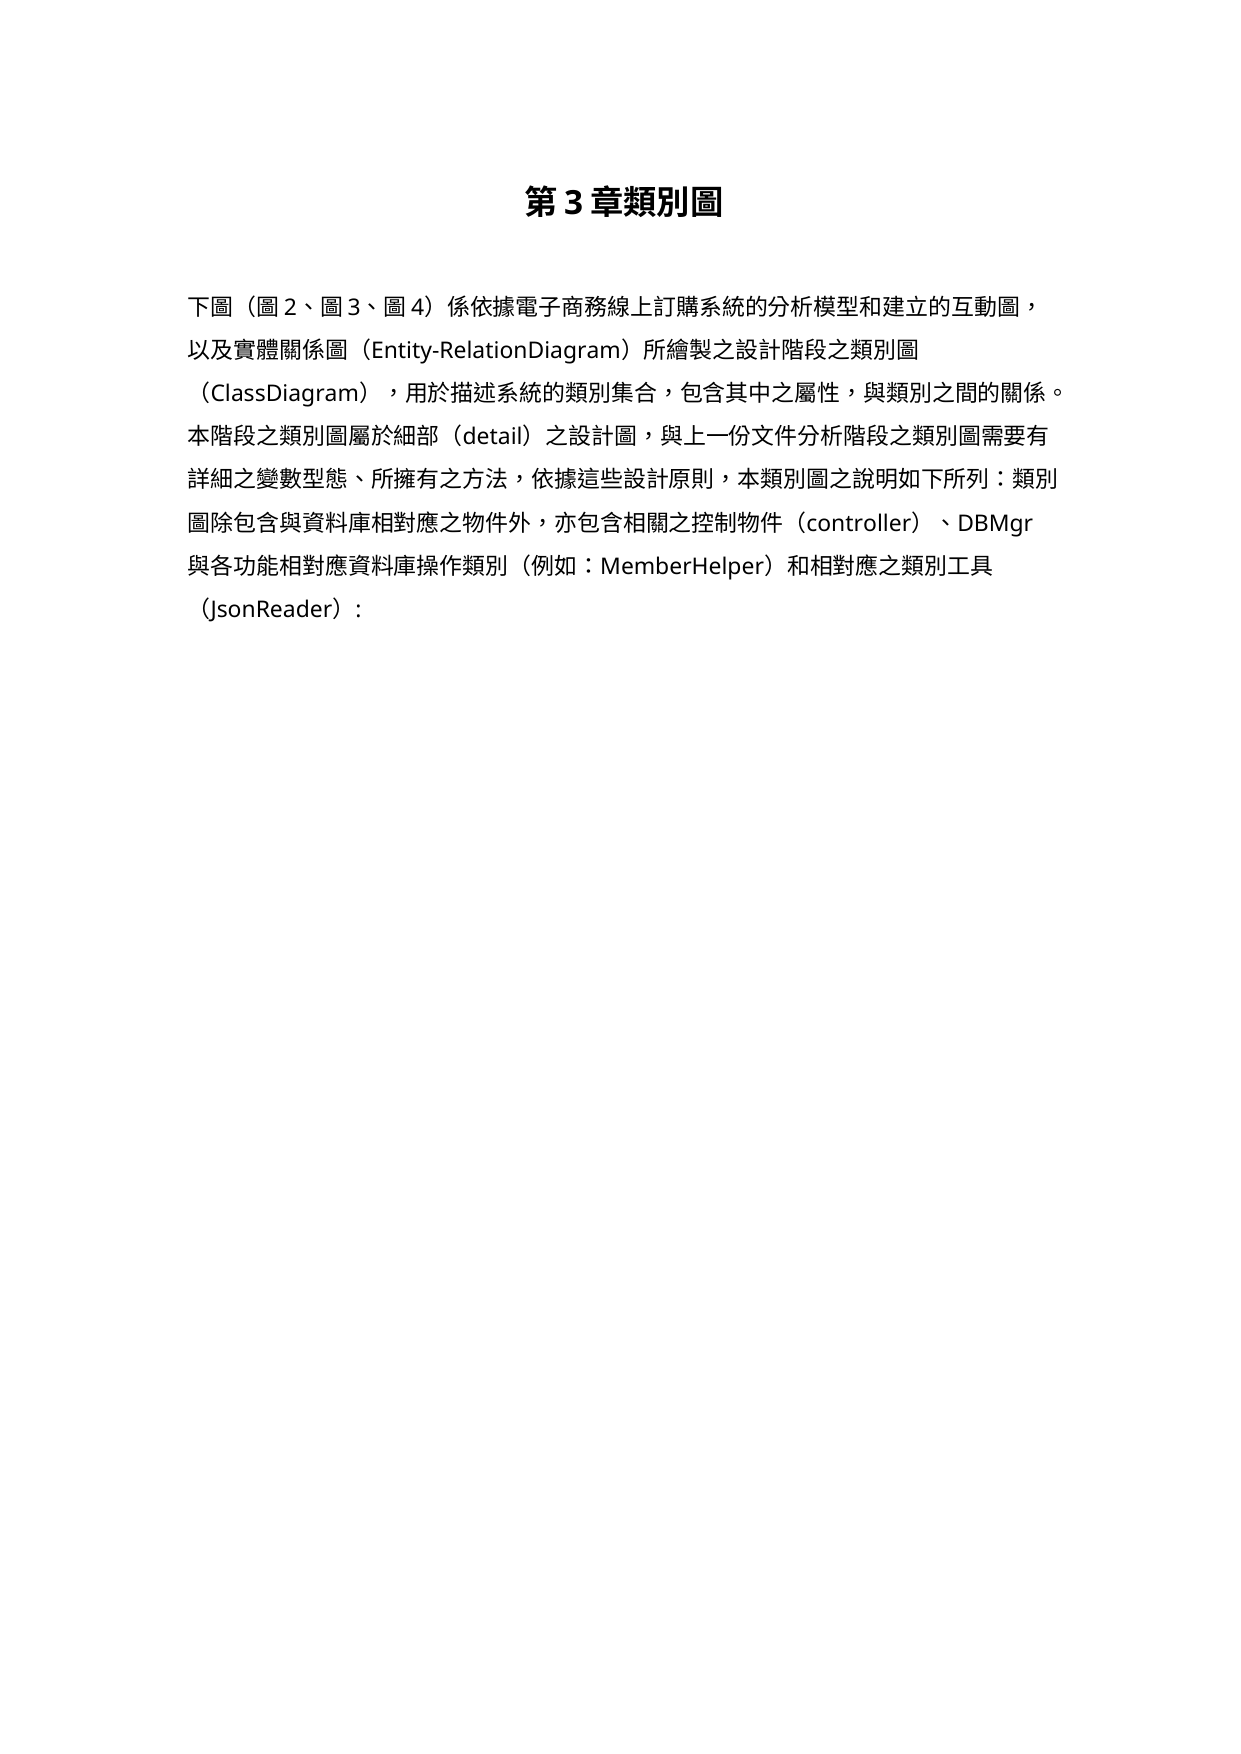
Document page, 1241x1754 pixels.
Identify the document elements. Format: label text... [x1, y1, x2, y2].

text 第3章類別圖 [187, 162, 1059, 237]
text 下圖（圖2、圖3、圖4）係依據電子商務線上訂購系統的分析模型和建立的互動圖，以及實體關係圖（Entity-RelationDiagram）所繪製之設計階段之類別圖（ClassDiagram），用於描述系統的類別集合，包含其中之屬性，與類別之間的關係。本階段之類別圖屬於細部（detail）之設計圖，與上一份文件分析階段之類別圖需要有詳細之變數型態、所擁有之方法，依據這些設計原則，本類別圖之說明如下所列：類別圖除包含與資料庫相對應之物件外，亦包含相關之控制物件（controller）、DBMgr與各功能相對應資料庫操作類別（例如：MemberHelper）和相對應之類別工具（JsonReader）: [187, 287, 1059, 626]
